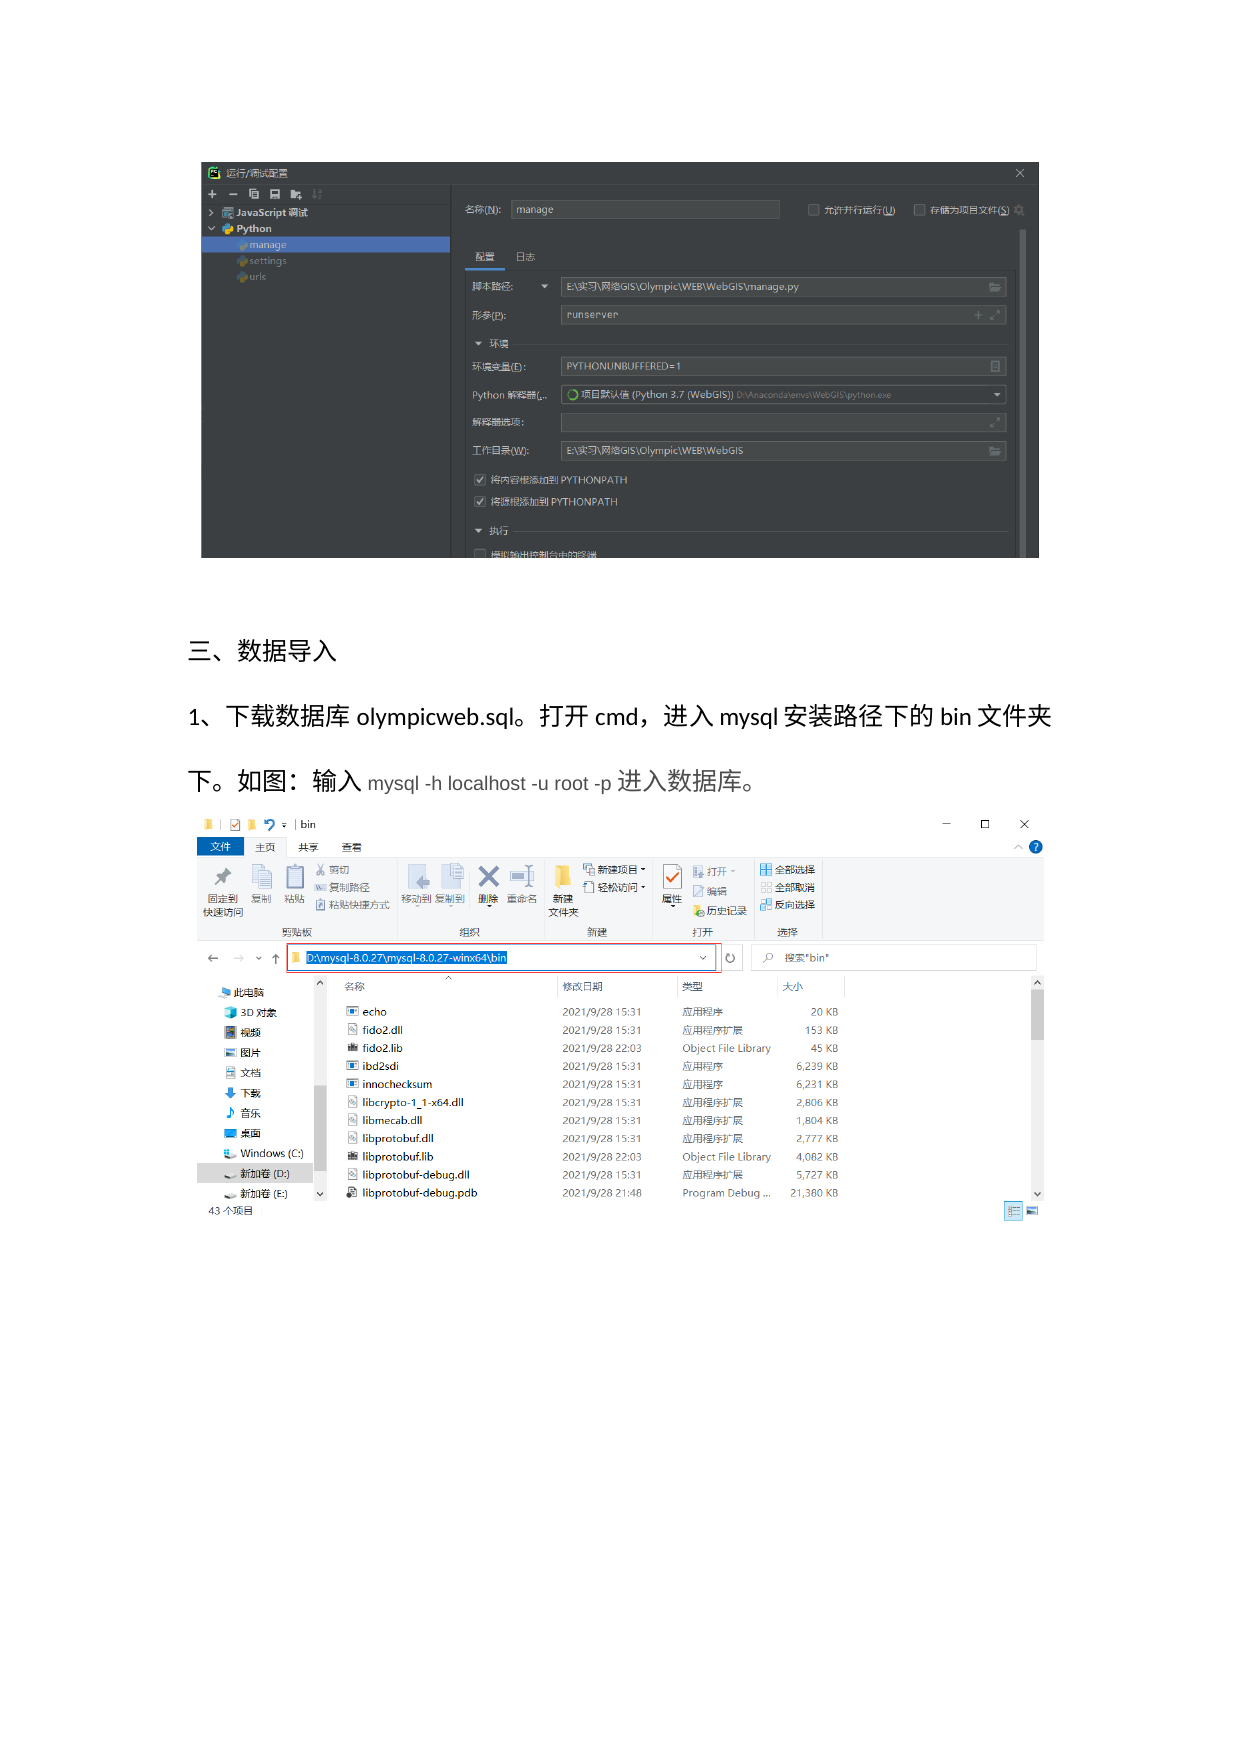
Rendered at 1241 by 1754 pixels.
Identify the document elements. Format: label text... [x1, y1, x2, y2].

picture [196, 812, 1045, 1221]
list 1、下载数据库olympicweb.sql。打开cmd，进入mysql安装路径下的bin文件夹下。如图：输入mysql -h localhost -u root -p 进入数据库。 [187, 682, 1053, 812]
list 数据导入 [187, 617, 1053, 682]
picture [201, 162, 1039, 558]
